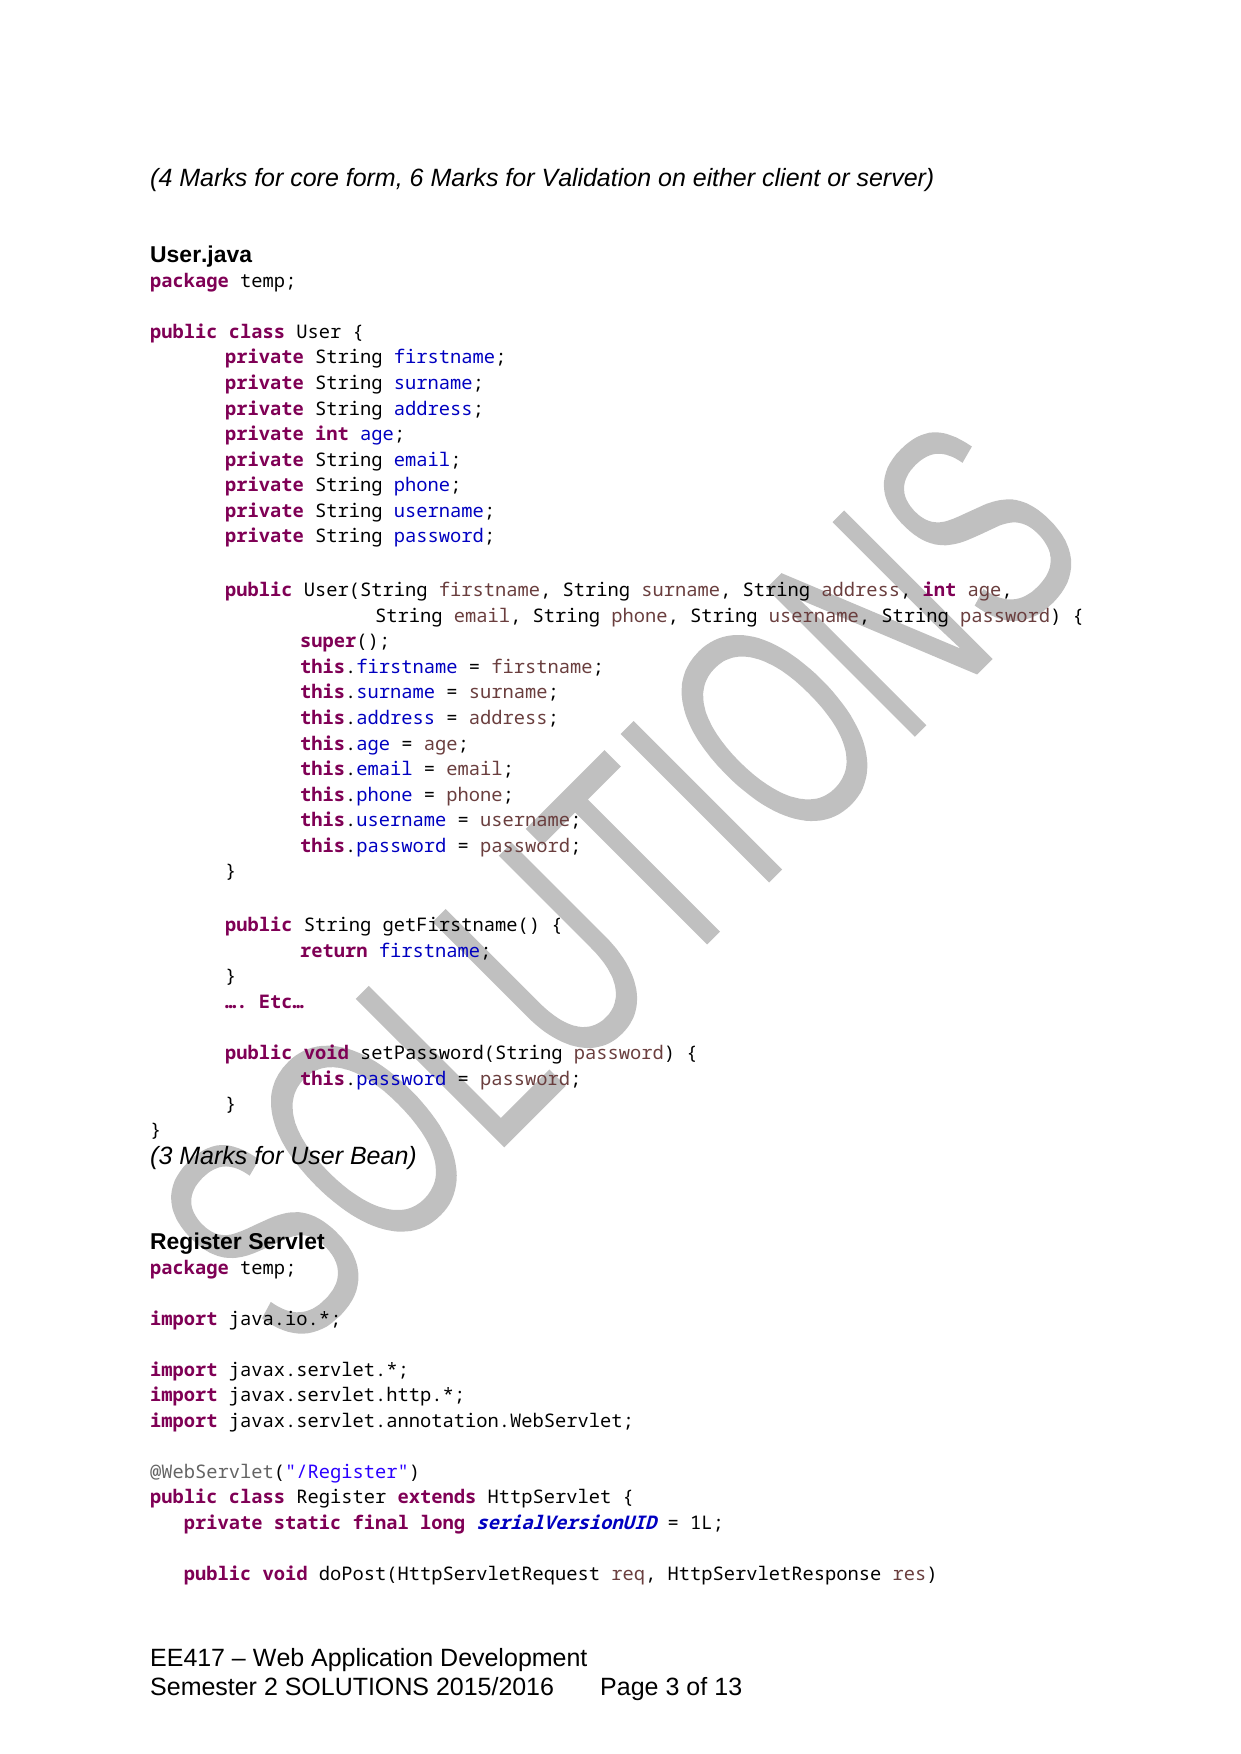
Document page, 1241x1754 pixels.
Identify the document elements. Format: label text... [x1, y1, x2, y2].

text private int age; [150, 420, 1090, 446]
text this.password = password; [150, 1065, 1090, 1090]
text import javax.servlet.http.*; [150, 1382, 1090, 1407]
text import java.io.*; [150, 1305, 1090, 1331]
text …. Etc… [150, 988, 1090, 1014]
text } [150, 963, 1090, 988]
text User.java [150, 241, 1090, 267]
text public User(String firstname, String surname, String address, int age, [150, 577, 1090, 602]
text public class User { [150, 318, 1090, 344]
text private String email; [150, 446, 1090, 471]
text super(); [150, 628, 1090, 653]
text this.address = address; [150, 704, 1090, 730]
text package temp; [150, 267, 1090, 293]
text this.username = username; [150, 806, 1090, 832]
text Register Servlet [150, 1228, 1090, 1254]
text } [150, 1116, 1090, 1141]
text private String surname; [150, 369, 1090, 395]
text this.email = email; [150, 755, 1090, 781]
text } [150, 1090, 1090, 1116]
text String email, String phone, String username, String password) { [150, 602, 1090, 628]
text private String password; [150, 522, 1090, 548]
text public String getFirstname() { [150, 912, 1090, 937]
text public void setPassword(String password) { [150, 1039, 1090, 1065]
subtitle (4 Marks for core form, 6 Marks for Validation on either client or server) [150, 162, 1090, 191]
text public class Register extends HttpServlet { [150, 1484, 1090, 1509]
text this.age = age; [150, 730, 1090, 755]
text this.surname = surname; [150, 679, 1090, 704]
text import javax.servlet.*; [150, 1356, 1090, 1382]
text this.firstname = firstname; [150, 653, 1090, 679]
text private String address; [150, 395, 1090, 420]
text import javax.servlet.annotation.WebServlet; [150, 1407, 1090, 1433]
text private static final long serialVersionUID = 1L; [150, 1509, 1090, 1535]
text private String firstname; [150, 344, 1090, 369]
text package temp; [150, 1254, 1090, 1279]
text private String username; [150, 497, 1090, 522]
text } [150, 857, 1090, 883]
text @WebServlet("/Register") [150, 1458, 1090, 1484]
text (3 Marks for User Bean) [150, 1141, 1090, 1170]
text return firstname; [150, 937, 1090, 963]
text private String phone; [150, 471, 1090, 497]
text this.phone = phone; [150, 781, 1090, 806]
text this.password = password; [150, 832, 1090, 857]
text public void doPost(HttpServletRequest req, HttpServletResponse res) [150, 1560, 1090, 1586]
